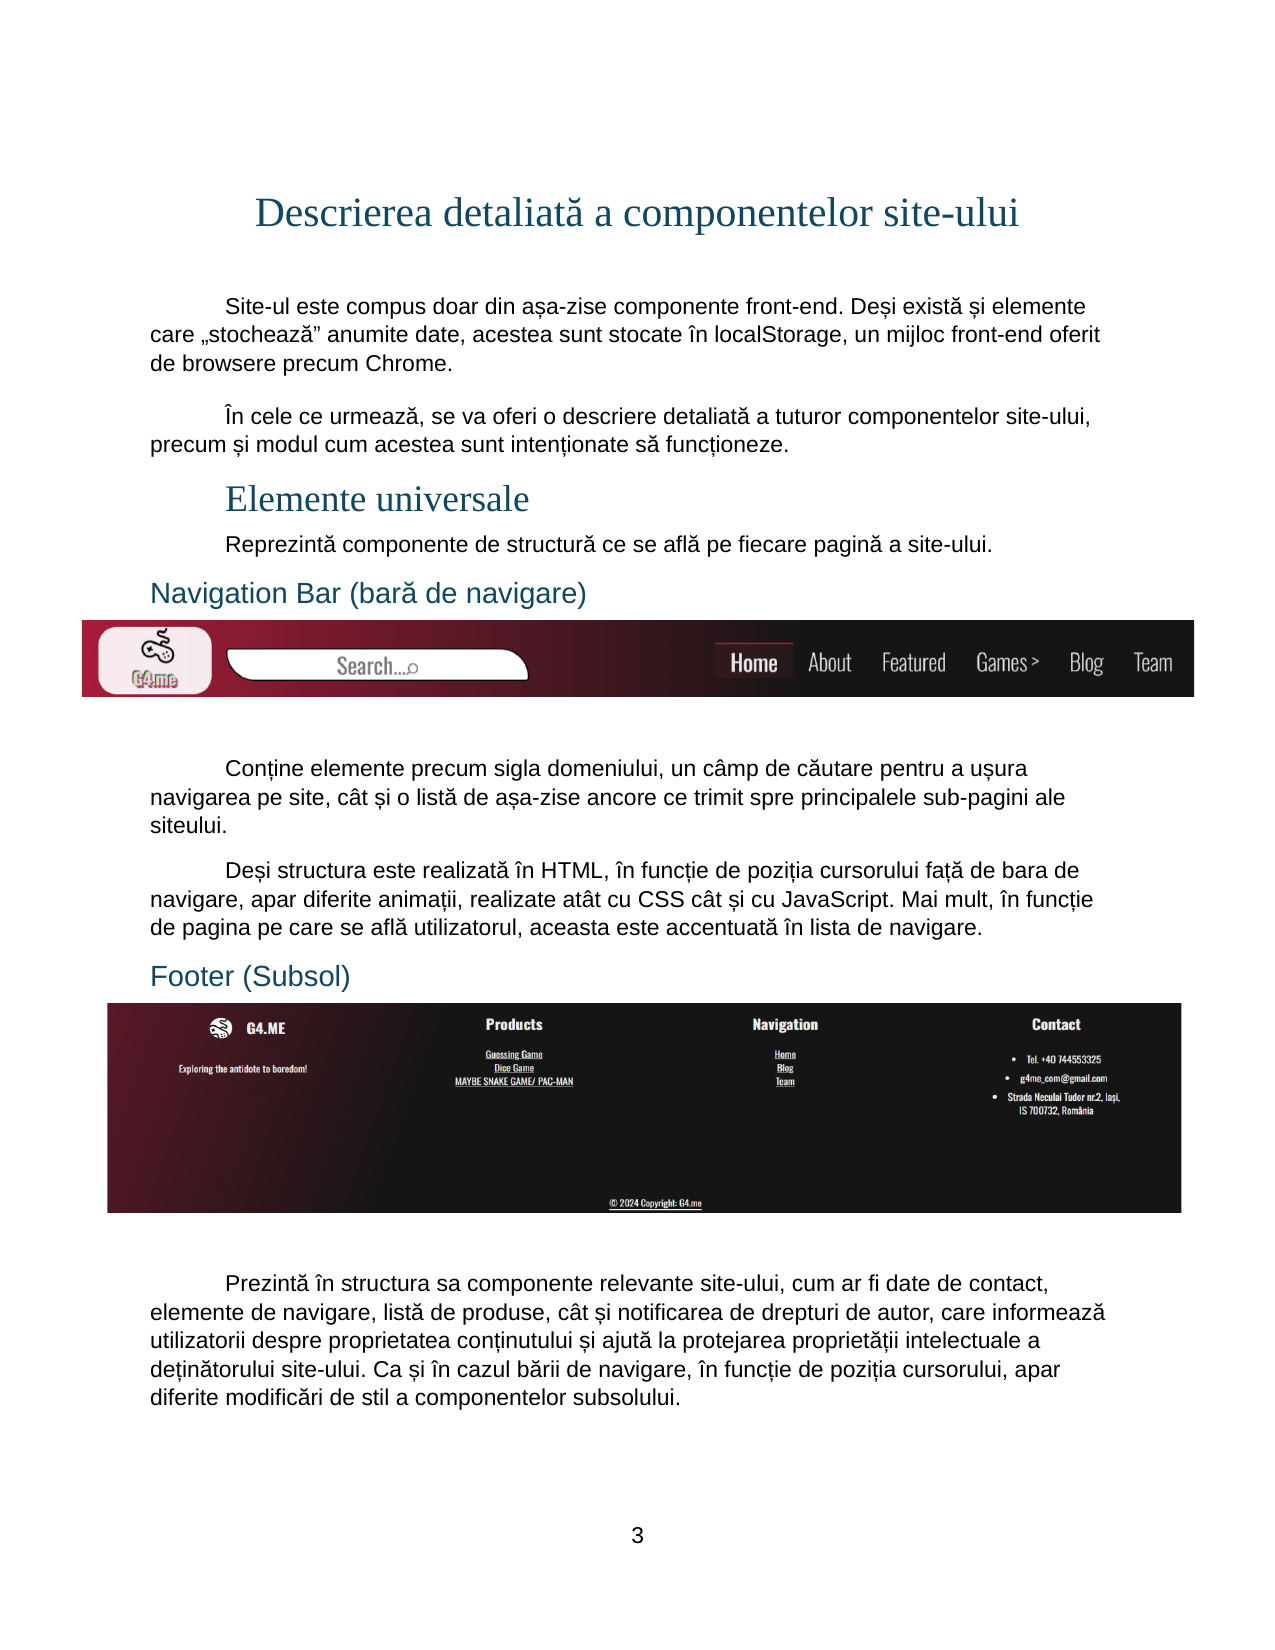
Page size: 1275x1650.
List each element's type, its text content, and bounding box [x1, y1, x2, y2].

text Deși structura este realizată în HTML, în funcție de poziția cursorului față de bara de navigare, apar diferite animații, realizate atât cu CSS cât și cu JavaScript. Mai mult, în funcție de pagina pe care se află utilizatorul, aceasta este accentuată în lista de navigare. [150, 857, 1125, 940]
subtitle Navigation Bar (bară de navigare) [150, 576, 1125, 610]
subtitle Descrierea detaliată a componentelor site-ului [150, 187, 1125, 235]
subtitle Footer (Subsol) [150, 959, 1125, 993]
picture [81, 620, 1195, 697]
subtitle Elemente universale [225, 476, 1125, 519]
text Conține elemente precum sigla domeniului, un câmp de căutare pentru a ușura navigarea pe site, cât și o listă de așa-zise ancore ce trimit spre principalele sub-pagini ale siteului. [150, 755, 1125, 838]
picture [107, 1003, 1182, 1213]
text Prezintă în structura sa componente relevante site-ului, cum ar fi date de contact, elemente de navigare, listă de produse, cât și notificarea de drepturi de autor, care informează utilizatorii despre proprietatea conținutului și ajută la protejarea proprietății intelectuale a deținătorului site-ului. Ca și în cazul bării de navigare, în funcție de poziția cursorului, apar diferite modificări de stil a componentelor subsolului. [150, 1270, 1125, 1410]
text În cele ce urmează, se va oferi o descriere detaliată a tuturor componentelor site-ului, precum și modul cum acestea sunt intenționate să funcționeze. [150, 403, 1125, 458]
text Site-ul este compus doar din așa-zise componente front-end. Deși există și elemente care „stochează” anumite date, acestea sunt stocate în localStorage, un mijloc front-end oferit de browsere precum Chrome. [150, 293, 1125, 376]
text Reprezintă componente de structură ce se află pe fiecare pagină a site-ului. [150, 531, 1125, 558]
